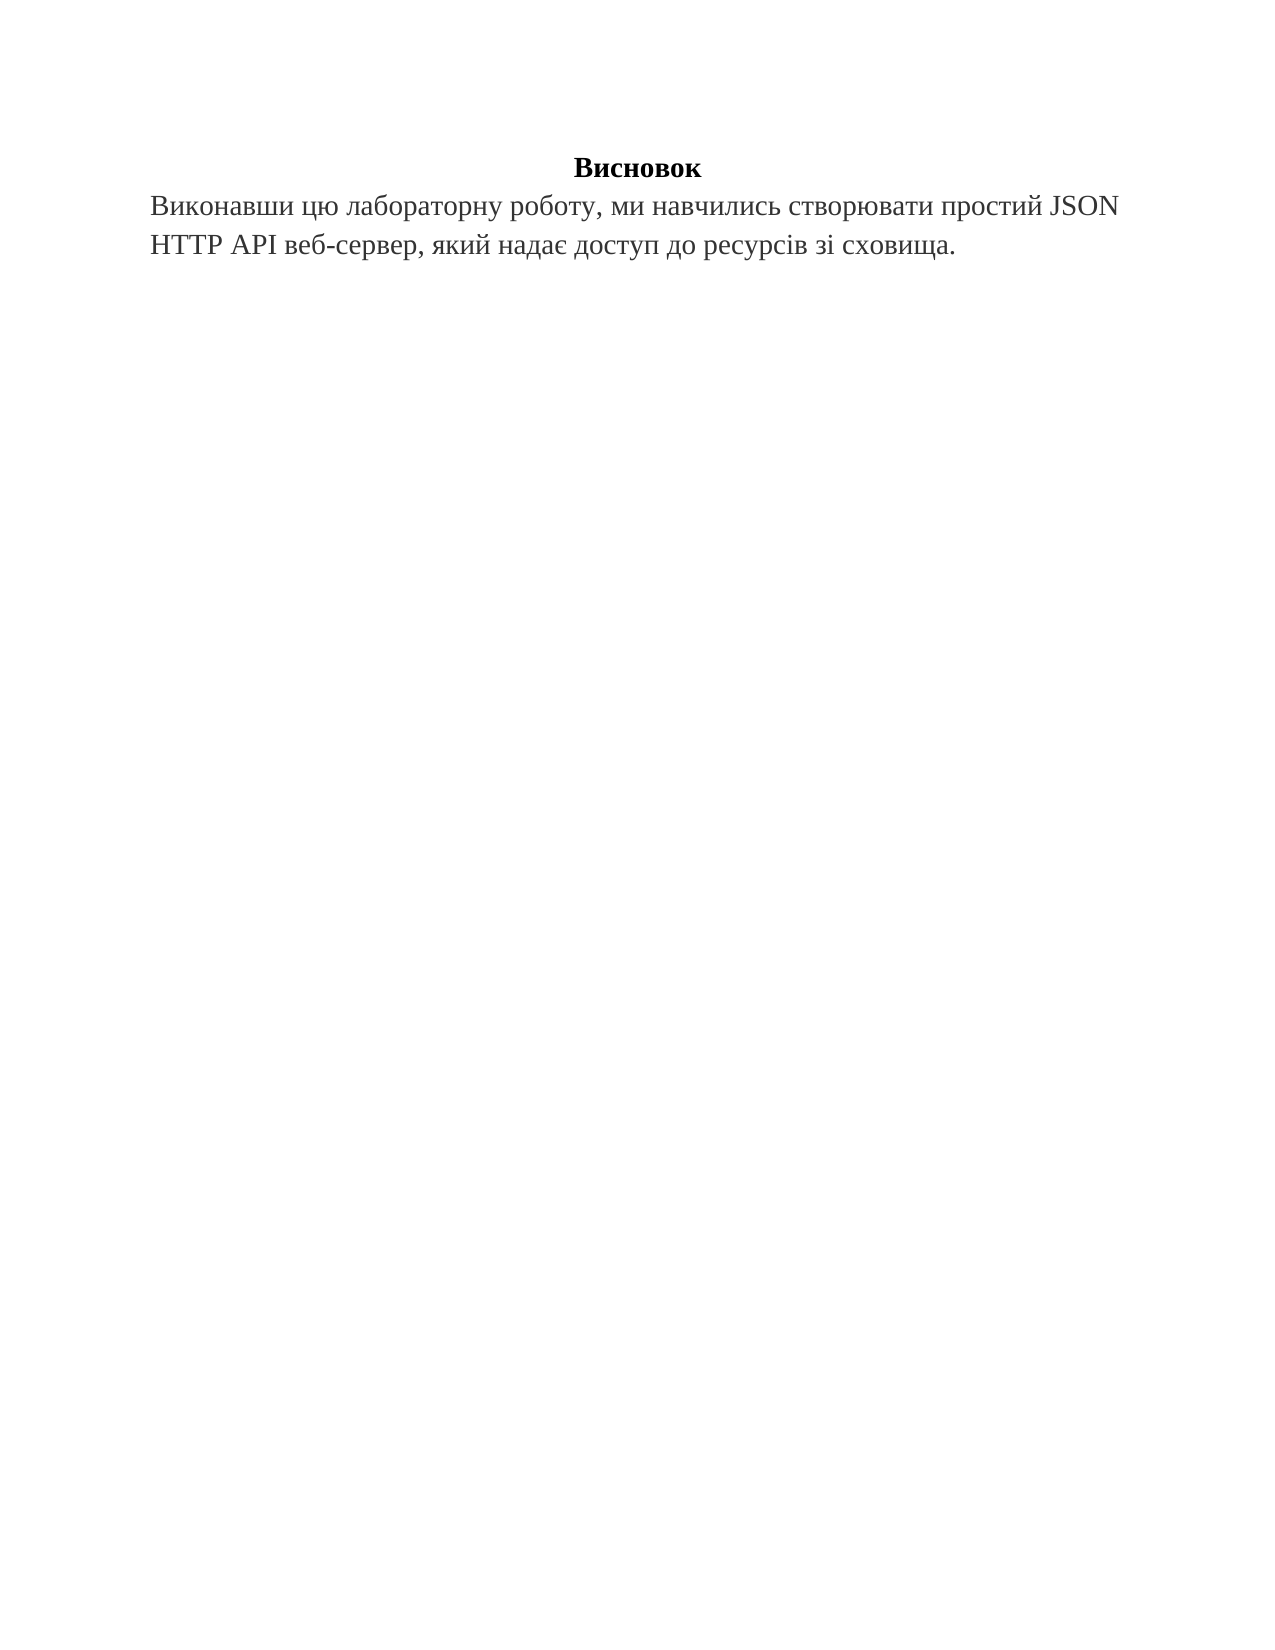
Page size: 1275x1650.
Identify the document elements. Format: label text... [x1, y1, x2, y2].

text Виконавши цю лабораторну роботу, ми навчились створювати простий JSON HTTP API веб-сервер, який надає доступ до ресурсів зі сховища. [150, 188, 1125, 261]
text Висновок [150, 150, 1125, 183]
